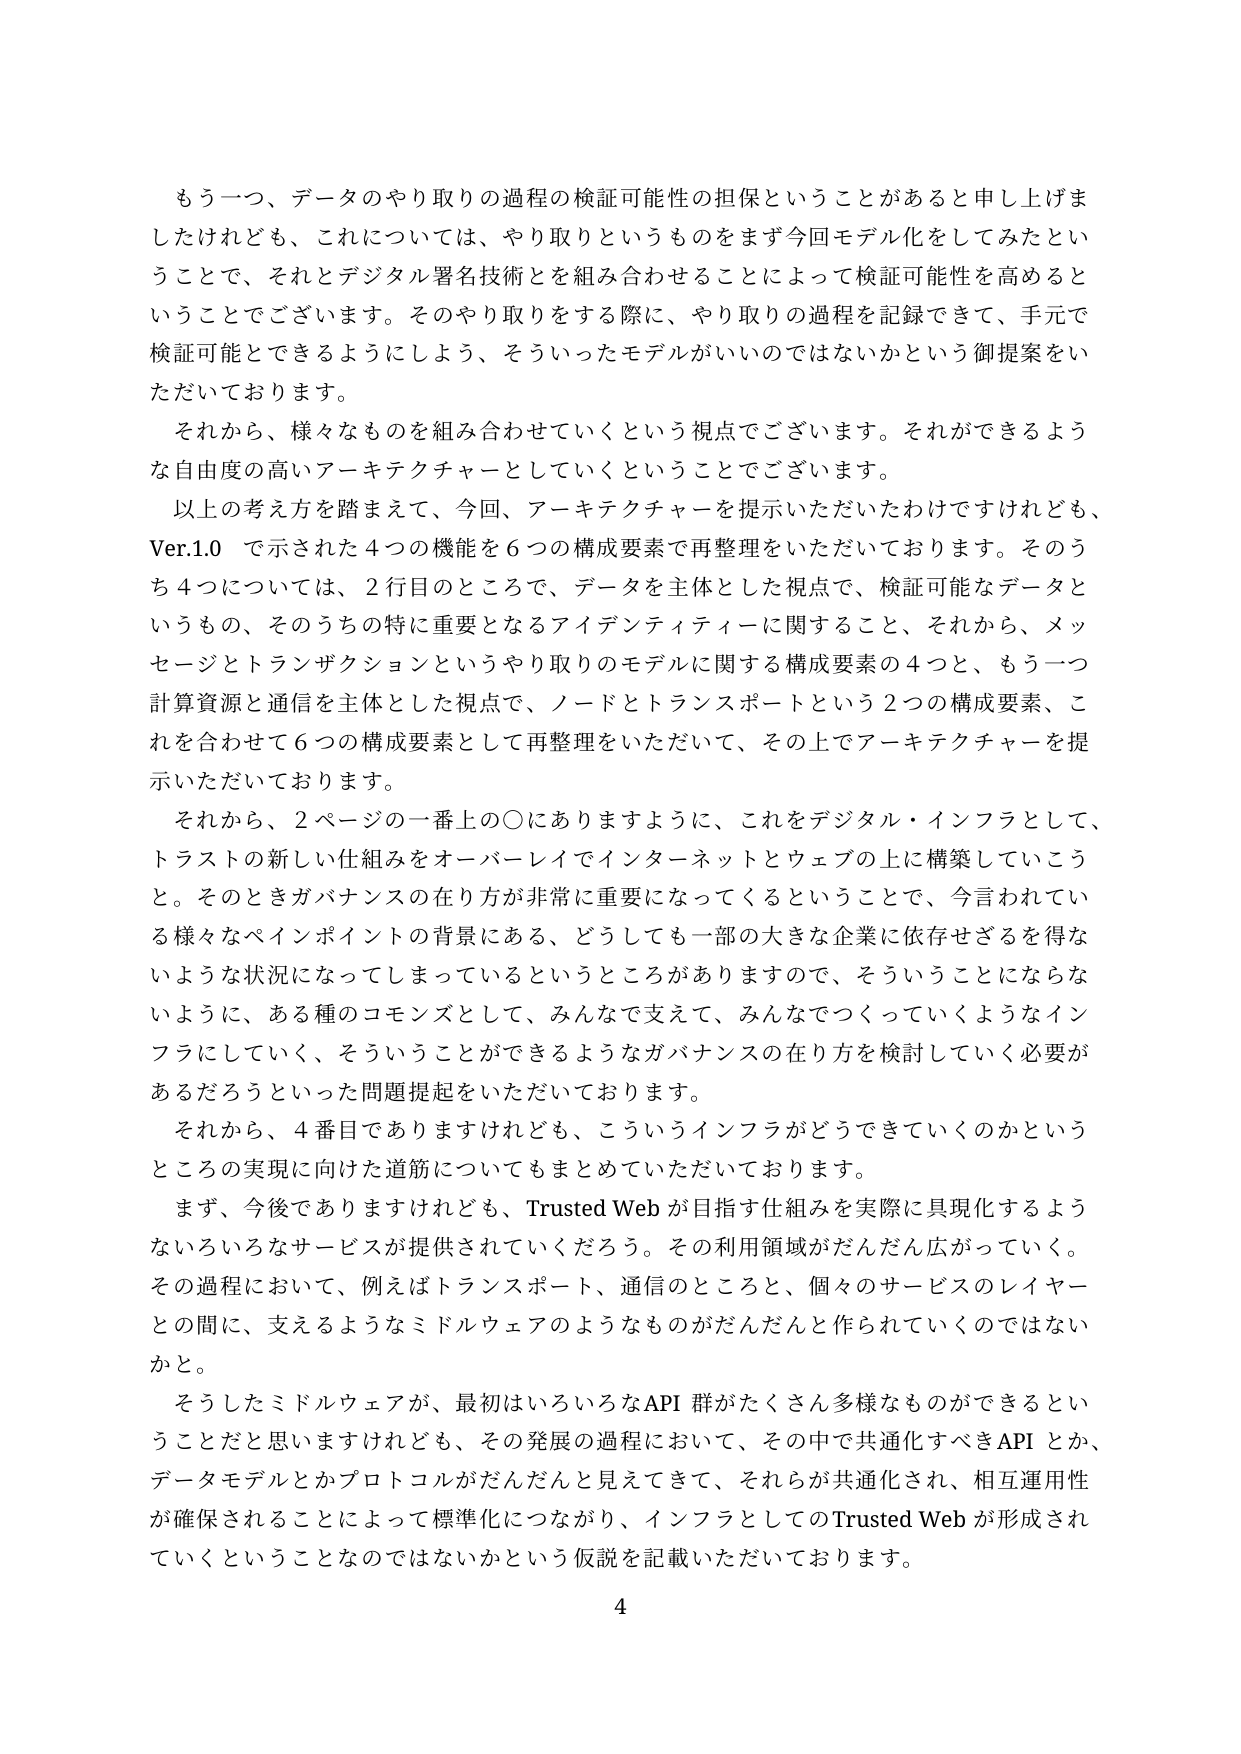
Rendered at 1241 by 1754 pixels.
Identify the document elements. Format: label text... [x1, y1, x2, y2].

text それから、２ページの一番上の○にありますように、これをデジタル・インフラとして、トラストの新しい仕組みをオーバーレイでインターネットとウェブの上に構築していこうと。そのときガバナンスの在り方が非常に重要になってくるということで、今言われている様々なペインポイントの背景にある、どうしても一部の大きな企業に依存せざるを得ないような状況になってしまっているというところがありますので、そういうことにならないように、ある種のコモンズとして、みんなで支えて、みんなでつくっていくようなインフラにしていく、そういうことができるようなガバナンスの在り方を検討していく必要があるだろうといった問題提起をいただいております。 [149, 799, 1091, 1110]
text 以上の考え方を踏まえて、今回、アーキテクチャーを提示いただいたわけですけれども、Ver.1.0で示された４つの機能を６つの構成要素で再整理をいただいております。そのうち４つについては、２行目のところで、データを主体とした視点で、検証可能なデータというもの、そのうちの特に重要となるアイデンティティーに関すること、それから、メッセージとトランザクションというやり取りのモデルに関する構成要素の４つと、もう一つ計算資源と通信を主体とした視点で、ノードとトランスポートという２つの構成要素、これを合わせて６つの構成要素として再整理をいただいて、その上でアーキテクチャーを提示いただいております。 [149, 488, 1091, 799]
text それから、４番目でありますけれども、こういうインフラがどうできていくのかというところの実現に向けた道筋についてもまとめていただいております。 [149, 1110, 1091, 1188]
text それから、様々なものを組み合わせていくという視点でございます。それができるような自由度の高いアーキテクチャーとしていくということでございます。 [149, 411, 1091, 488]
text もう一つ、データのやり取りの過程の検証可能性の担保ということがあると申し上げましたけれども、これについては、やり取りというものをまず今回モデル化をしてみたということで、それとデジタル署名技術とを組み合わせることによって検証可能性を高めるということでございます。そのやり取りをする際に、やり取りの過程を記録できて、手元で検証可能とできるようにしよう、そういったモデルがいいのではないかという御提案をいただいております。 [149, 178, 1091, 411]
text そうしたミドルウェアが、最初はいろいろなAPI群がたくさん多様なものができるということだと思いますけれども、その発展の過程において、その中で共通化すべきAPIとか、データモデルとかプロトコルがだんだんと見えてきて、それらが共通化され、相互運用性が確保されることによって標準化につながり、インフラとしてのTrusted Webが形成されていくということなのではないかという仮説を記載いただいております。 [149, 1382, 1091, 1576]
text まず、今後でありますけれども、Trusted Webが目指す仕組みを実際に具現化するようないろいろなサービスが提供されていくだろう。その利用領域がだんだん広がっていく。その過程において、例えばトランスポート、通信のところと、個々のサービスのレイヤーとの間に、支えるようなミドルウェアのようなものがだんだんと作られていくのではないかと。 [149, 1188, 1091, 1382]
